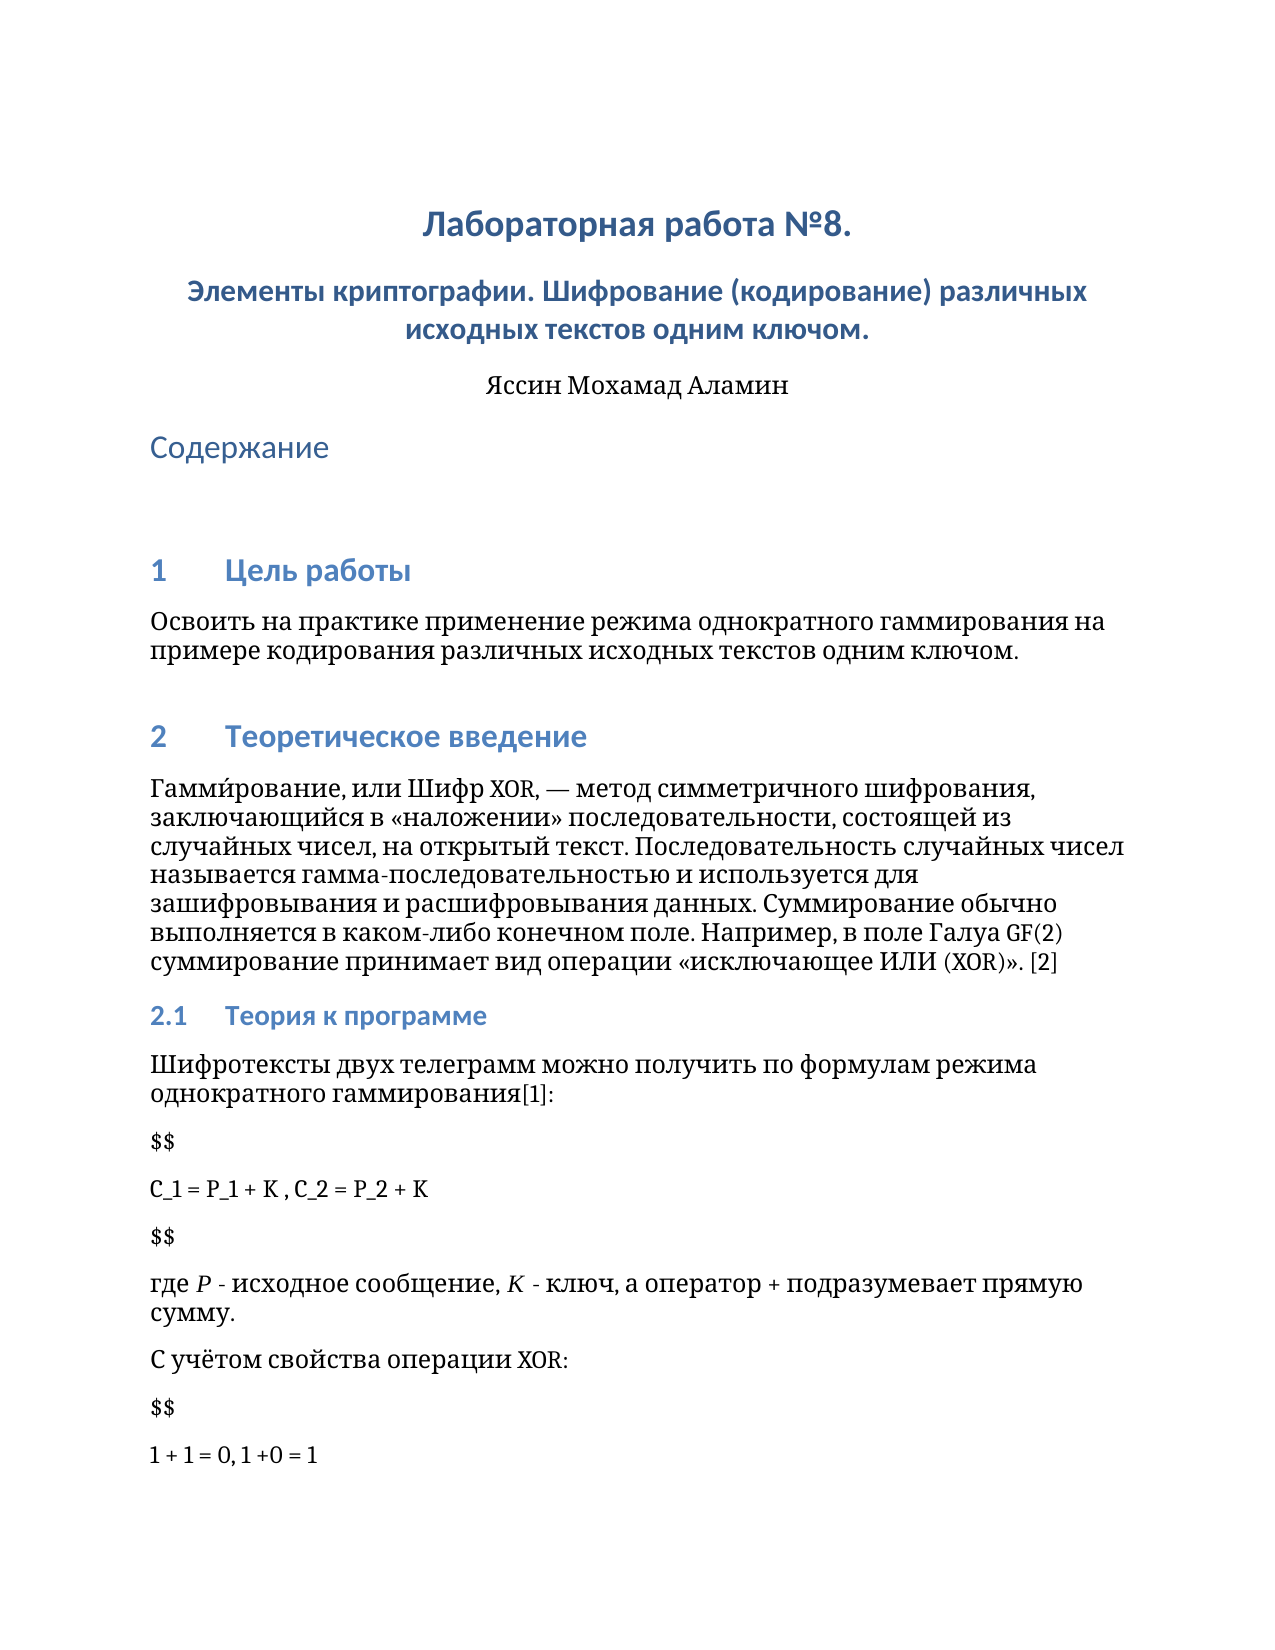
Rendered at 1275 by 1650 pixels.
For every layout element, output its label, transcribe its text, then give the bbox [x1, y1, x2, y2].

text $$ [150, 1128, 1125, 1156]
title Лабораторная работа №8. [150, 200, 1125, 246]
text 1 + 1 = 0, 1 +0 = 1 [150, 1441, 1125, 1470]
text где - исходное сообщение, - ключ, а оператор + подразумевает прямую сумму. [150, 1270, 1125, 1328]
subtitle 1 Цель работы [150, 548, 1125, 589]
text Яссин Мохамад Аламин [150, 372, 1125, 401]
text Освоить на практике применение режима однократного гаммирования на примере кодирования различных исходных текстов одним ключом. [150, 608, 1125, 666]
text $$ [150, 1223, 1125, 1251]
text C_1 = P_1 + K , C_2 = P_2 + K [150, 1175, 1125, 1204]
subtitle 2.1 Теория к программе [150, 997, 1125, 1033]
text Шифротексты двух телеграмм можно получить по формулам режима однократного гаммирования[1]: [150, 1051, 1125, 1109]
subtitle 2 Теоретическое введение [150, 716, 1125, 756]
text $$ [150, 1394, 1125, 1423]
text С учётом свойства операции XOR: [150, 1346, 1125, 1375]
subtitle Элементы криптографии. Шифрование (кодирование) различных исходных текстов одним ключом. [150, 271, 1125, 347]
text Гамми́рование, или Шифр XOR, — метод симметричного шифрования, заключающийся в «наложении» последовательности, состоящей из случайных чисел, на открытый текст. Последовательность случайных чисел называется гамма-последовательностью и используется для зашифровывания и расшифровывания данных. Суммирование обычно выполняется в каком-либо конечном поле. Например, в поле Галуа GF(2) суммирование принимает вид операции «исключающее ИЛИ (XOR)». [2] [150, 775, 1125, 976]
